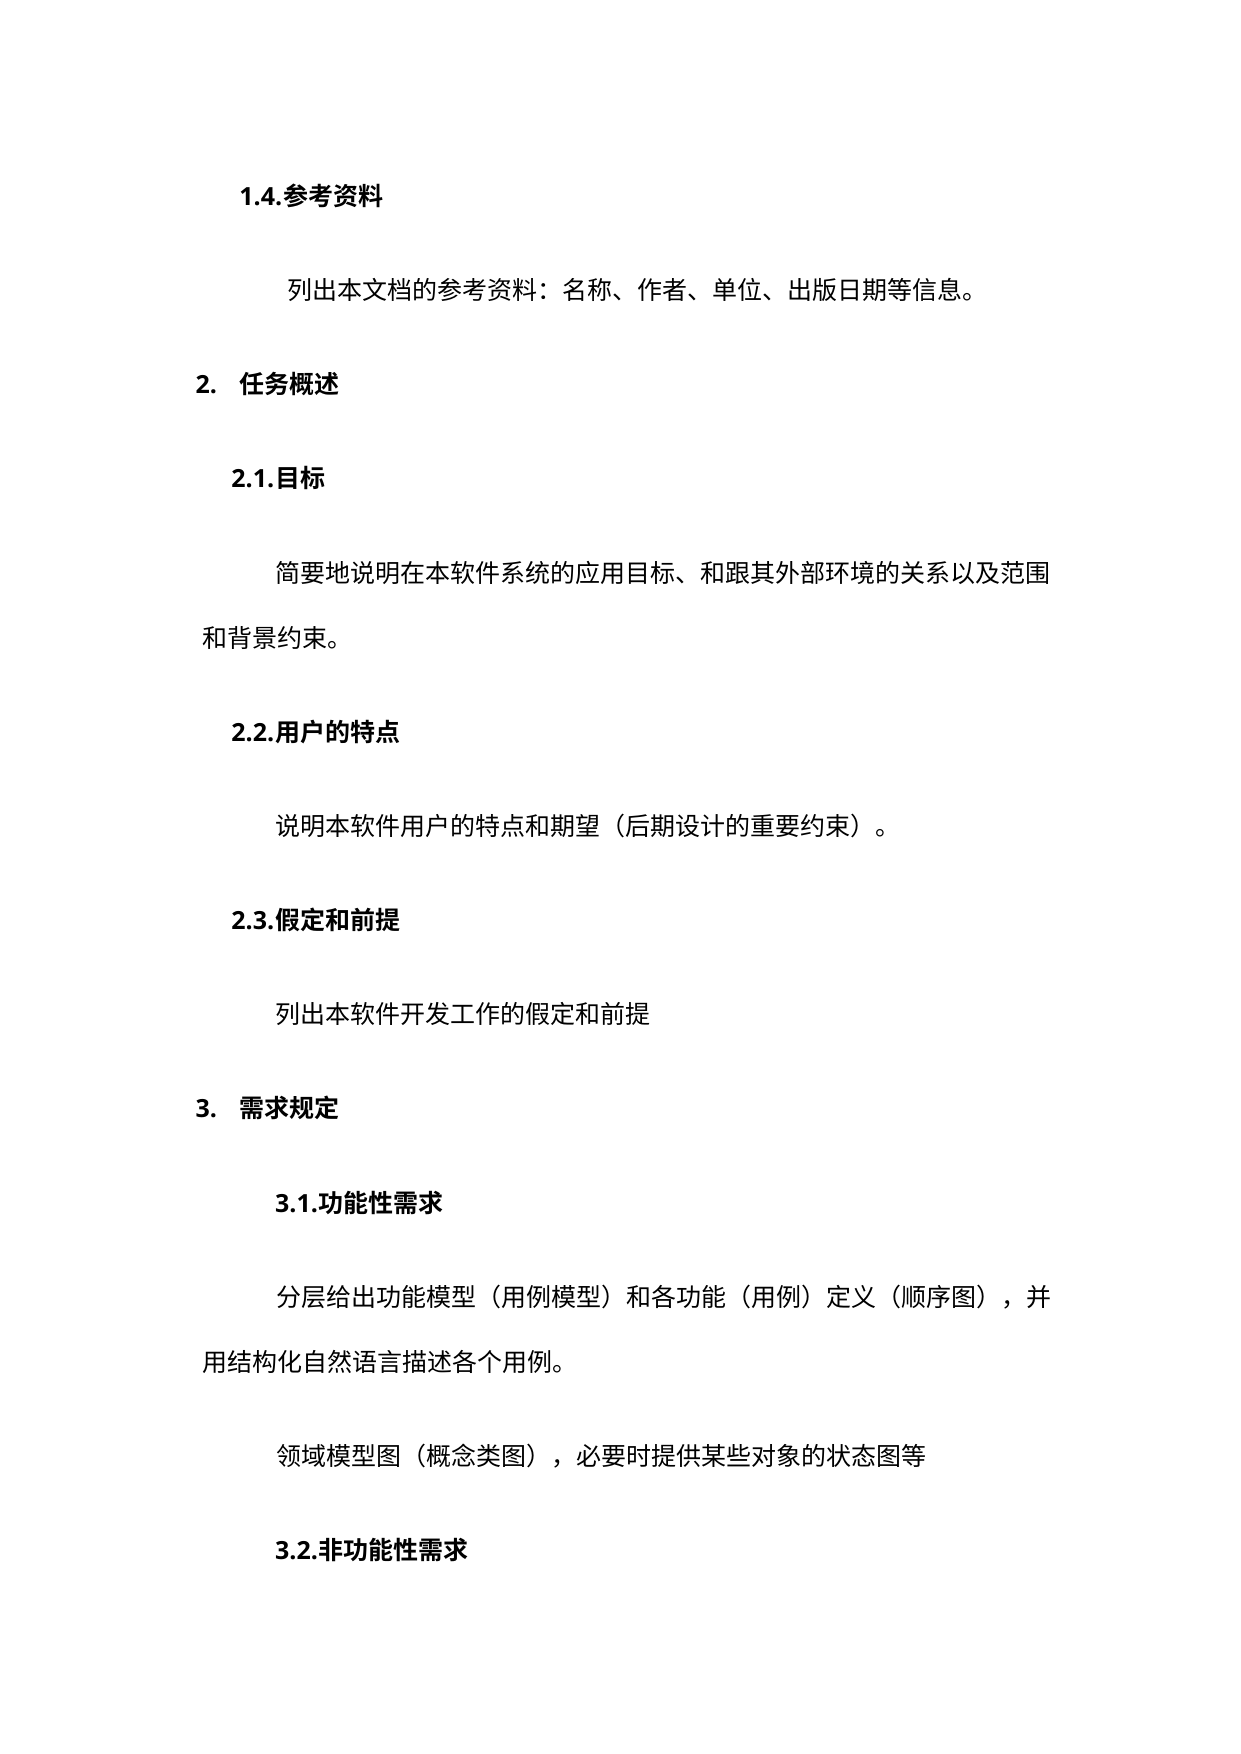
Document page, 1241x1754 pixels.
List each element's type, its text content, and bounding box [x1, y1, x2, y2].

list 任务概述 [195, 350, 1053, 415]
list 功能性需求 [275, 1169, 1053, 1234]
list 非功能性需求 [275, 1516, 1053, 1581]
list 用户的特点 [231, 698, 1053, 763]
list 需求规定 [195, 1074, 1053, 1139]
text 列出本文档的参考资料：名称、作者、单位、出版日期等信息。 [187, 256, 1053, 321]
list 假定和前提 [231, 886, 1053, 951]
text 领域模型图（概念类图），必要时提供某些对象的状态图等 [202, 1422, 1053, 1487]
text 说明本软件用户的特点和期望（后期设计的重要约束）。 [275, 792, 1053, 857]
text 分层给出功能模型（用例模型）和各功能（用例）定义（顺序图），并用结构化自然语言描述各个用例。 [202, 1263, 1053, 1393]
list 参考资料 [239, 162, 1053, 227]
text 列出本软件开发工作的假定和前提 [275, 980, 1053, 1045]
list 目标 [231, 444, 1053, 509]
text 简要地说明在本软件系统的应用目标、和跟其外部环境的关系以及范围和背景约束。 [202, 539, 1053, 669]
